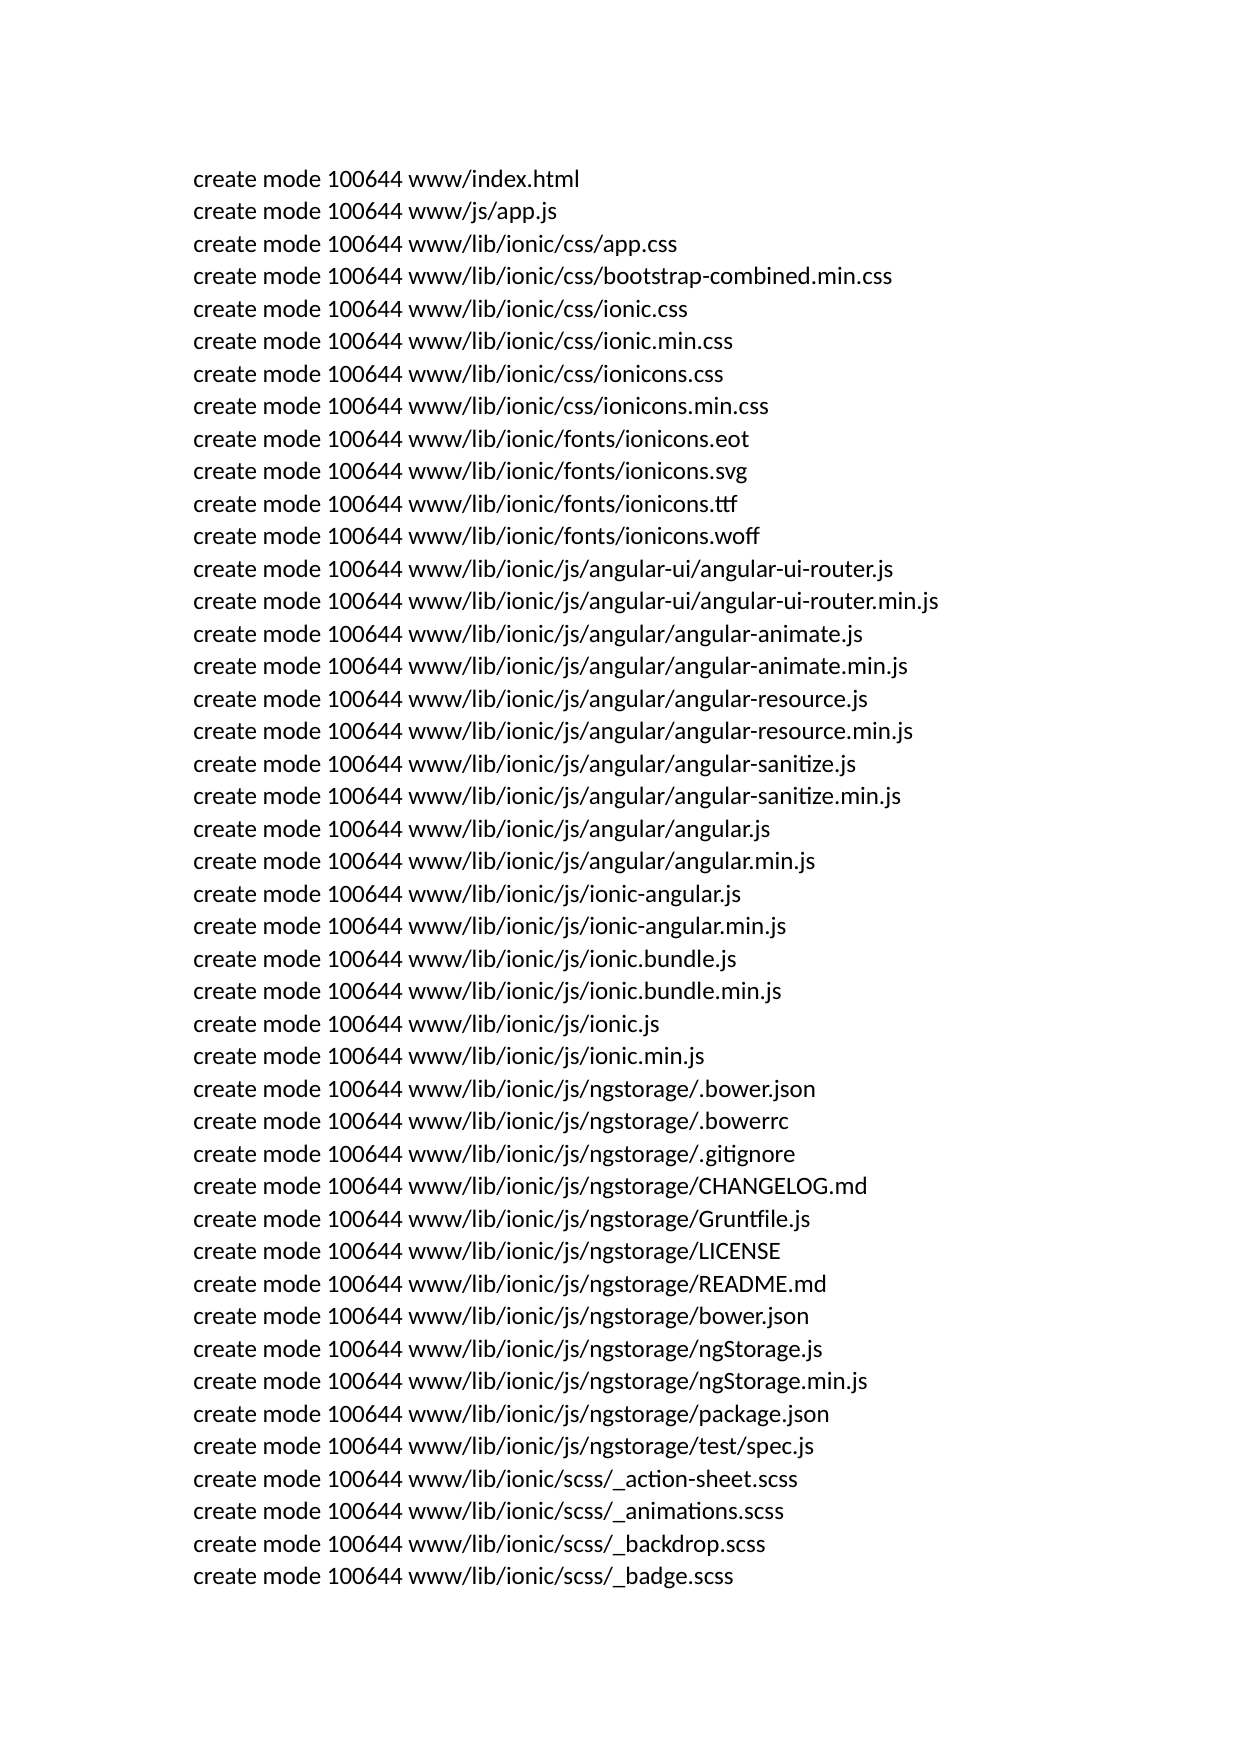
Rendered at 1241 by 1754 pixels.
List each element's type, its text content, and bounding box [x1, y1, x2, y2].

text create mode 100644 www/lib/ionic/js/ionic-angular.min.js [187, 909, 1053, 942]
text create mode 100644 www/lib/ionic/js/ngstorage/ngStorage.min.js [187, 1364, 1053, 1397]
text create mode 100644 www/lib/ionic/js/ngstorage/test/spec.js [187, 1429, 1053, 1462]
text create mode 100644 www/lib/ionic/js/angular/angular.min.js [187, 844, 1053, 877]
text create mode 100644 www/lib/ionic/js/angular/angular-sanitize.js [187, 747, 1053, 779]
text create mode 100644 www/lib/ionic/scss/_animations.scss [187, 1494, 1053, 1527]
text create mode 100644 www/index.html [187, 162, 1053, 194]
text create mode 100644 www/lib/ionic/js/ionic.bundle.min.js [187, 974, 1053, 1007]
text create mode 100644 www/lib/ionic/js/ngstorage/package.json [187, 1397, 1053, 1429]
text create mode 100644 www/lib/ionic/js/angular/angular.js [187, 812, 1053, 844]
text create mode 100644 www/lib/ionic/scss/_action-sheet.scss [187, 1462, 1053, 1494]
text create mode 100644 www/lib/ionic/js/angular/angular-animate.min.js [187, 649, 1053, 682]
text create mode 100644 www/lib/ionic/js/ngstorage/Gruntfile.js [187, 1202, 1053, 1234]
text create mode 100644 www/lib/ionic/js/angular/angular-animate.js [187, 617, 1053, 649]
text create mode 100644 www/lib/ionic/js/ngstorage/ngStorage.js [187, 1332, 1053, 1364]
text create mode 100644 www/lib/ionic/js/ionic-angular.js [187, 877, 1053, 909]
text create mode 100644 www/lib/ionic/js/ngstorage/.bowerrc [187, 1104, 1053, 1137]
text create mode 100644 www/lib/ionic/css/ionic.min.css [187, 324, 1053, 357]
text create mode 100644 www/lib/ionic/css/ionicons.min.css [187, 389, 1053, 422]
text create mode 100644 www/lib/ionic/js/ngstorage/README.md [187, 1267, 1053, 1299]
text create mode 100644 www/lib/ionic/js/ngstorage/CHANGELOG.md [187, 1169, 1053, 1202]
text create mode 100644 www/lib/ionic/js/ngstorage/LICENSE [187, 1234, 1053, 1267]
text create mode 100644 www/js/app.js [187, 194, 1053, 227]
text create mode 100644 www/lib/ionic/scss/_backdrop.scss [187, 1527, 1053, 1559]
text create mode 100644 www/lib/ionic/fonts/ionicons.woff [187, 519, 1053, 552]
text create mode 100644 www/lib/ionic/js/ionic.bundle.js [187, 942, 1053, 974]
text create mode 100644 www/lib/ionic/js/ngstorage/.gitignore [187, 1137, 1053, 1169]
text create mode 100644 www/lib/ionic/js/angular-ui/angular-ui-router.js [187, 552, 1053, 584]
text create mode 100644 www/lib/ionic/fonts/ionicons.eot [187, 422, 1053, 454]
text create mode 100644 www/lib/ionic/fonts/ionicons.ttf [187, 487, 1053, 519]
text create mode 100644 www/lib/ionic/js/ngstorage/.bower.json [187, 1072, 1053, 1104]
text create mode 100644 www/lib/ionic/js/ionic.js [187, 1007, 1053, 1039]
text create mode 100644 www/lib/ionic/js/angular/angular-resource.js [187, 682, 1053, 714]
text create mode 100644 www/lib/ionic/css/app.css [187, 227, 1053, 259]
text create mode 100644 www/lib/ionic/scss/_badge.scss [187, 1559, 1053, 1592]
text create mode 100644 www/lib/ionic/css/bootstrap-combined.min.css [187, 259, 1053, 292]
text create mode 100644 www/lib/ionic/fonts/ionicons.svg [187, 454, 1053, 487]
text create mode 100644 www/lib/ionic/js/angular-ui/angular-ui-router.min.js [187, 584, 1053, 617]
text create mode 100644 www/lib/ionic/js/ionic.min.js [187, 1039, 1053, 1072]
text create mode 100644 www/lib/ionic/css/ionic.css [187, 292, 1053, 324]
text create mode 100644 www/lib/ionic/js/angular/angular-sanitize.min.js [187, 779, 1053, 812]
text create mode 100644 www/lib/ionic/css/ionicons.css [187, 357, 1053, 389]
text create mode 100644 www/lib/ionic/js/angular/angular-resource.min.js [187, 714, 1053, 747]
text create mode 100644 www/lib/ionic/js/ngstorage/bower.json [187, 1299, 1053, 1332]
